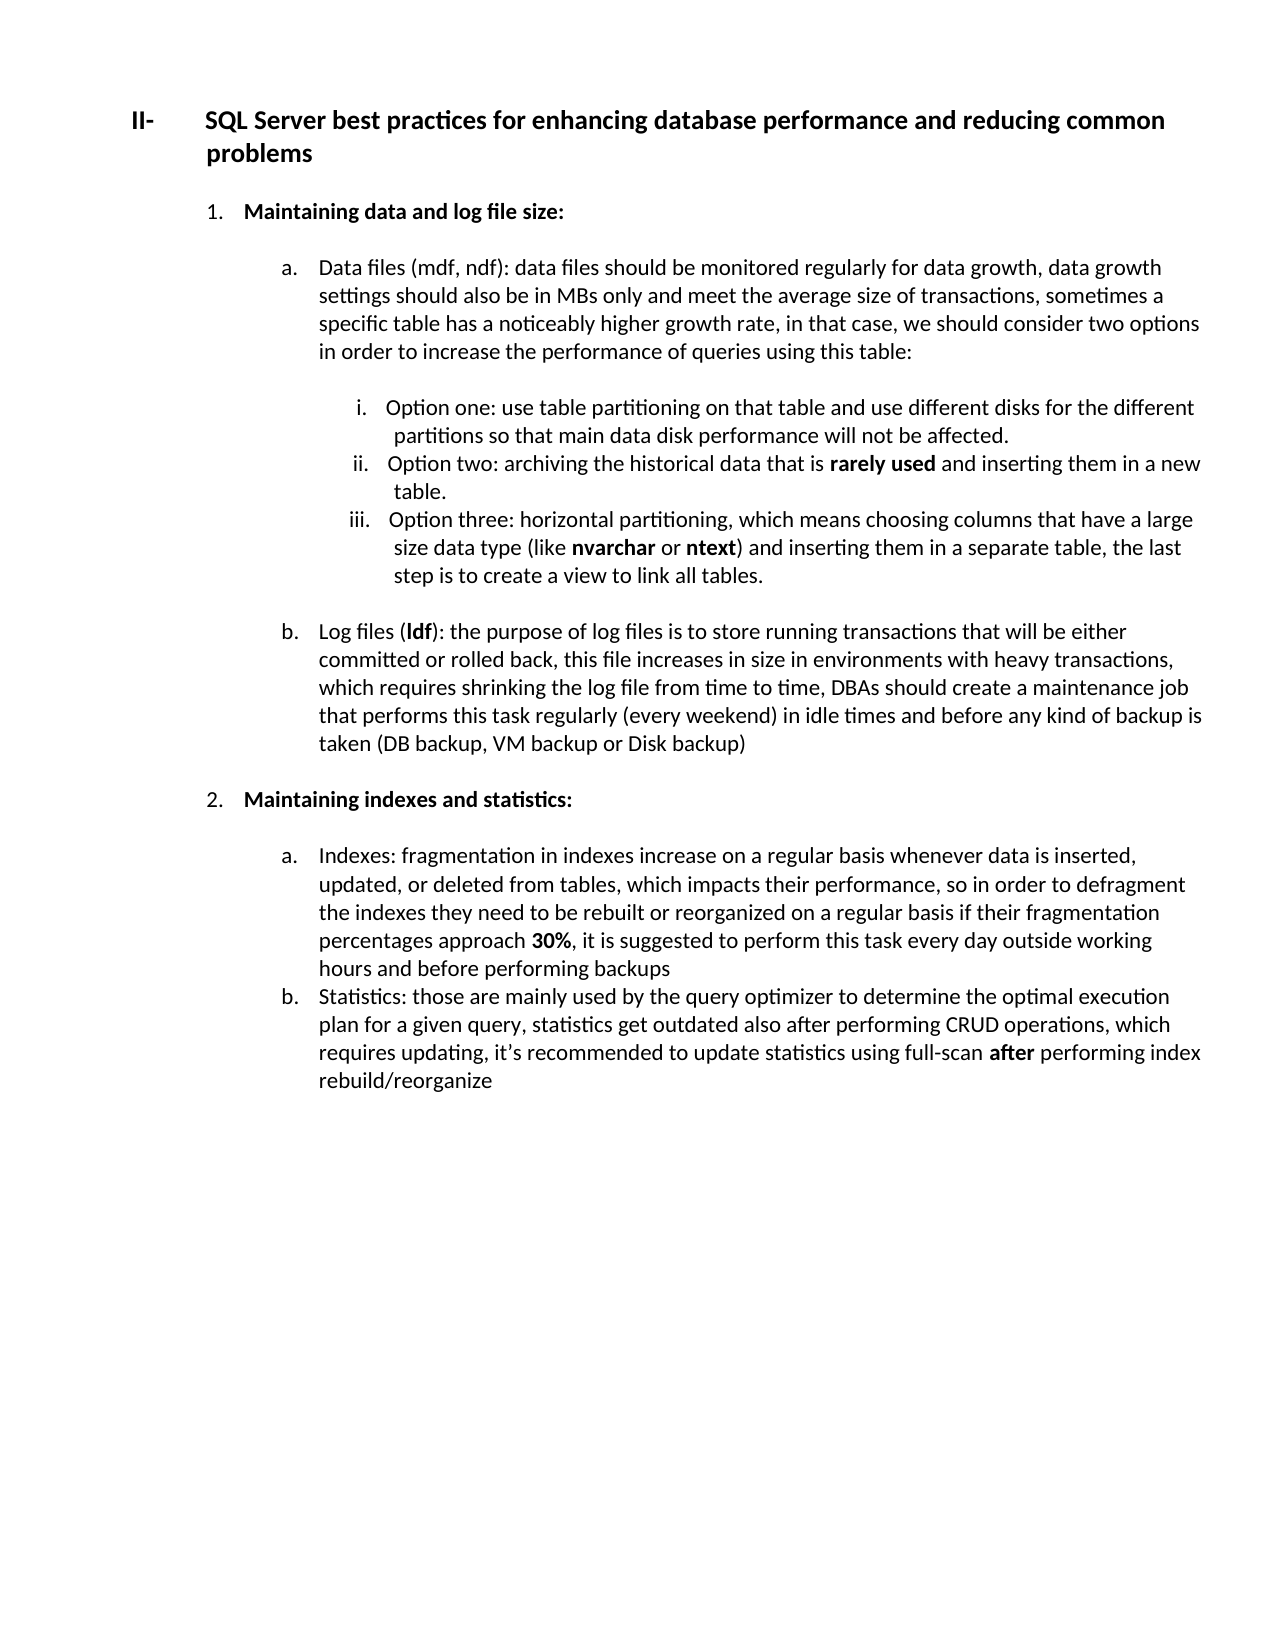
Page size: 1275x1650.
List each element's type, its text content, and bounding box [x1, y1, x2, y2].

list Log files (ldf): the purpose of log files is to store running transactions that will be either committed or rolled back, this file increases in size in environments with heavy transactions, which requires shrinking the log file from time to time, DBAs should create a maintenance job that performs this task regularly (every weekend) in idle times and before any kind of backup is taken (DB backup, VM backup or Disk backup) [281, 617, 1209, 758]
list Indexes: fragmentation in indexes increase on a regular basis whenever data is inserted, updated, or deleted from tables, which impacts their performance, so in order to defragment the indexes they need to be rebuilt or reorganized on a regular basis if their fragmentation percentages approach 30%, it is suggested to perform this task every day outside working hours and before performing backups [281, 842, 1209, 982]
list i. Option one: use table partitioning on that table and use different disks for the different partitions so that main data disk performance will not be affected. [94, 393, 1209, 449]
list Data files (mdf, ndf): data files should be monitored regularly for data growth, data growth settings should also be in MBs only and meet the average size of transactions, sometimes a specific table has a noticeably higher growth rate, in that case, we should consider two options in order to increase the performance of queries using this table: [281, 253, 1209, 365]
list iii. Option three: horizontal partitioning, which means choosing columns that have a large size data type (like nvarchar or ntext) and inserting them in a separate table, the last step is to create a view to link all tables. [94, 505, 1209, 589]
list Maintaining indexes and statistics: [206, 786, 1209, 814]
list II- SQL Server best practices for enhancing database performance and reducing common problems [131, 103, 1209, 169]
list Statistics: those are mainly used by the query optimizer to determine the optimal execution plan for a given query, statistics get outdated also after performing CRUD operations, which requires updating, it’s recommended to update statistics using full-scan after performing index rebuild/reorganize [281, 982, 1209, 1094]
list ii. Option two: archiving the historical data that is rarely used and inserting them in a new table. [94, 449, 1209, 505]
list Maintaining data and log file size: [206, 197, 1209, 225]
